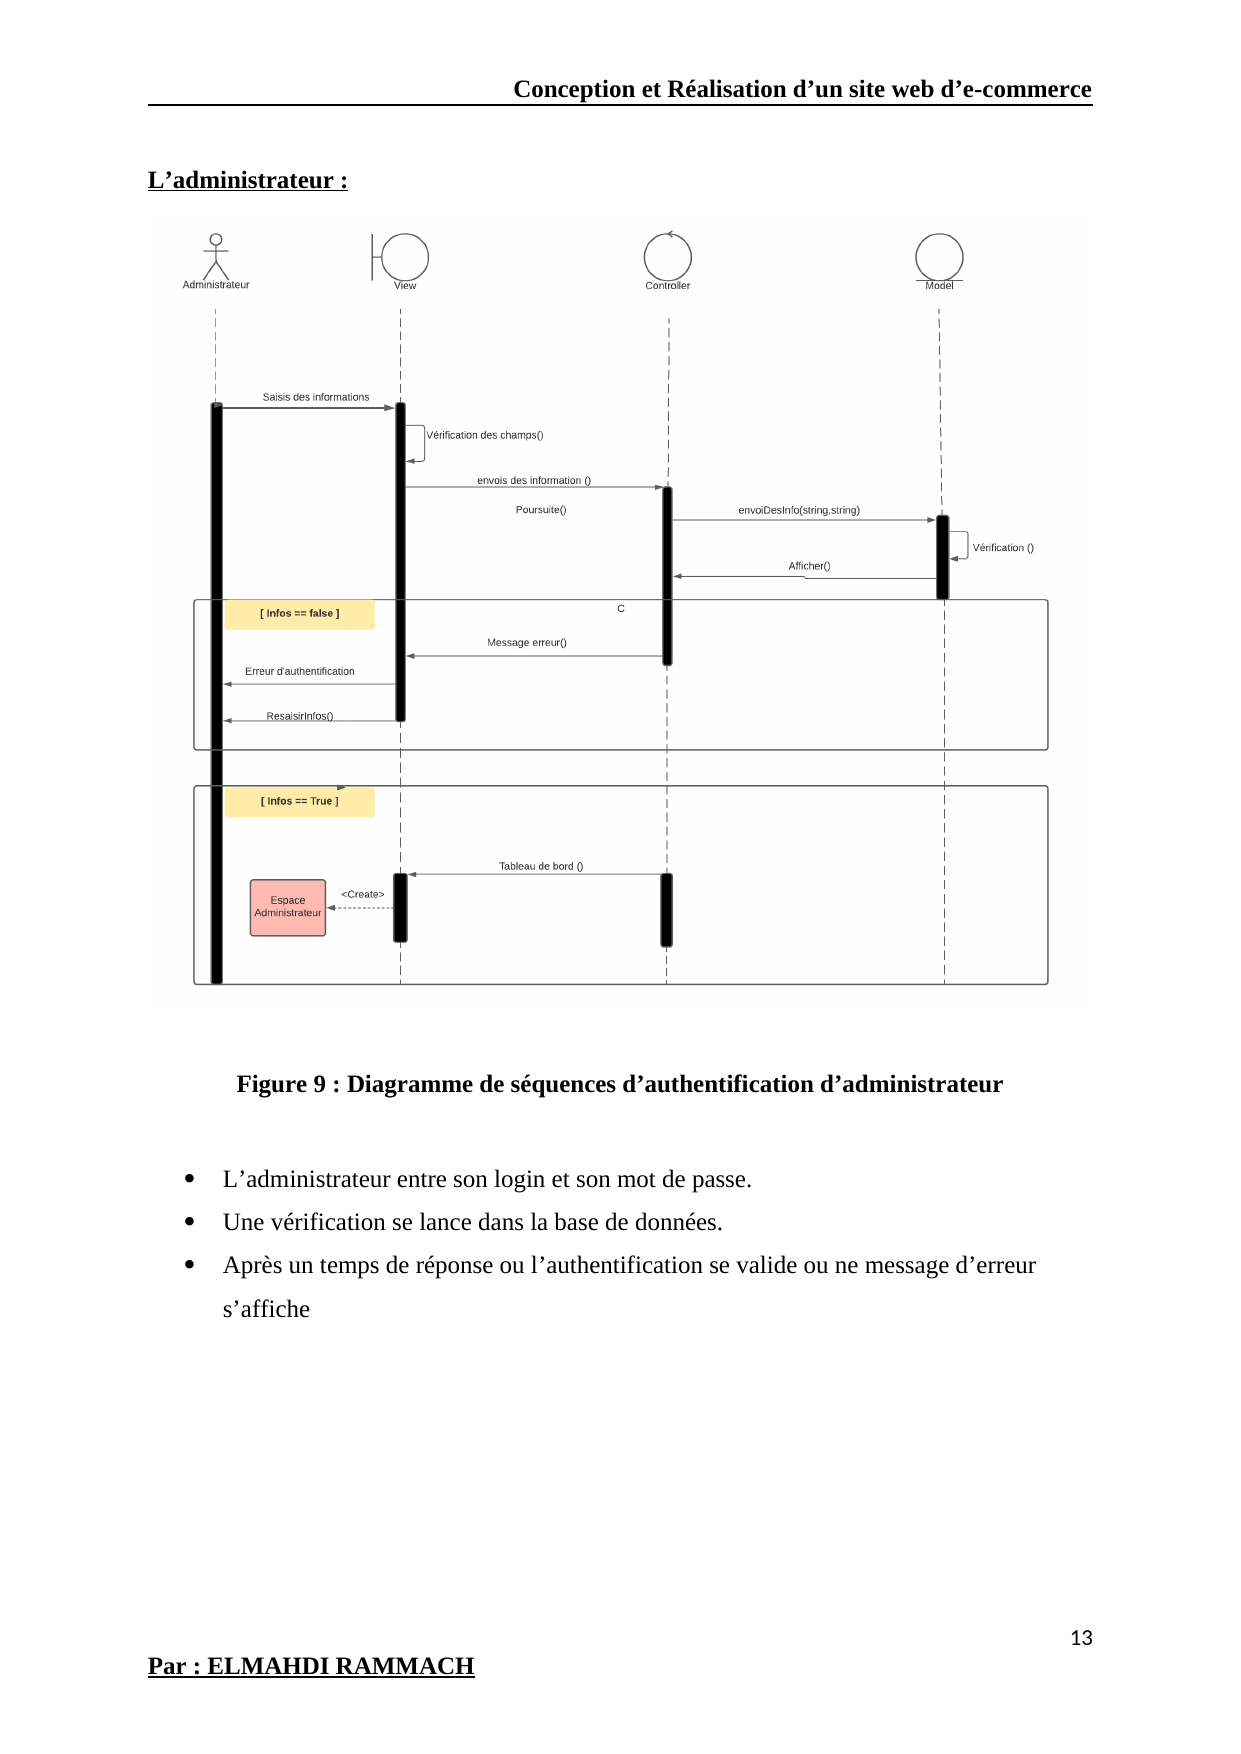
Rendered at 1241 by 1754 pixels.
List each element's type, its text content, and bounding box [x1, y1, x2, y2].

list Après un temps de réponse ou l’authentification se valide ou ne message d’erreur s’affiche [185, 1251, 1093, 1322]
text L’administrateur : [148, 165, 1093, 193]
picture [147, 212, 1088, 1003]
text Figure 9 : Diagramme de séquences d’authentification d’administrateur [148, 1069, 1093, 1098]
list L’administrateur entre son login et son mot de passe. [185, 1164, 1093, 1193]
list Une vérification se lance dans la base de données. [185, 1207, 1093, 1236]
